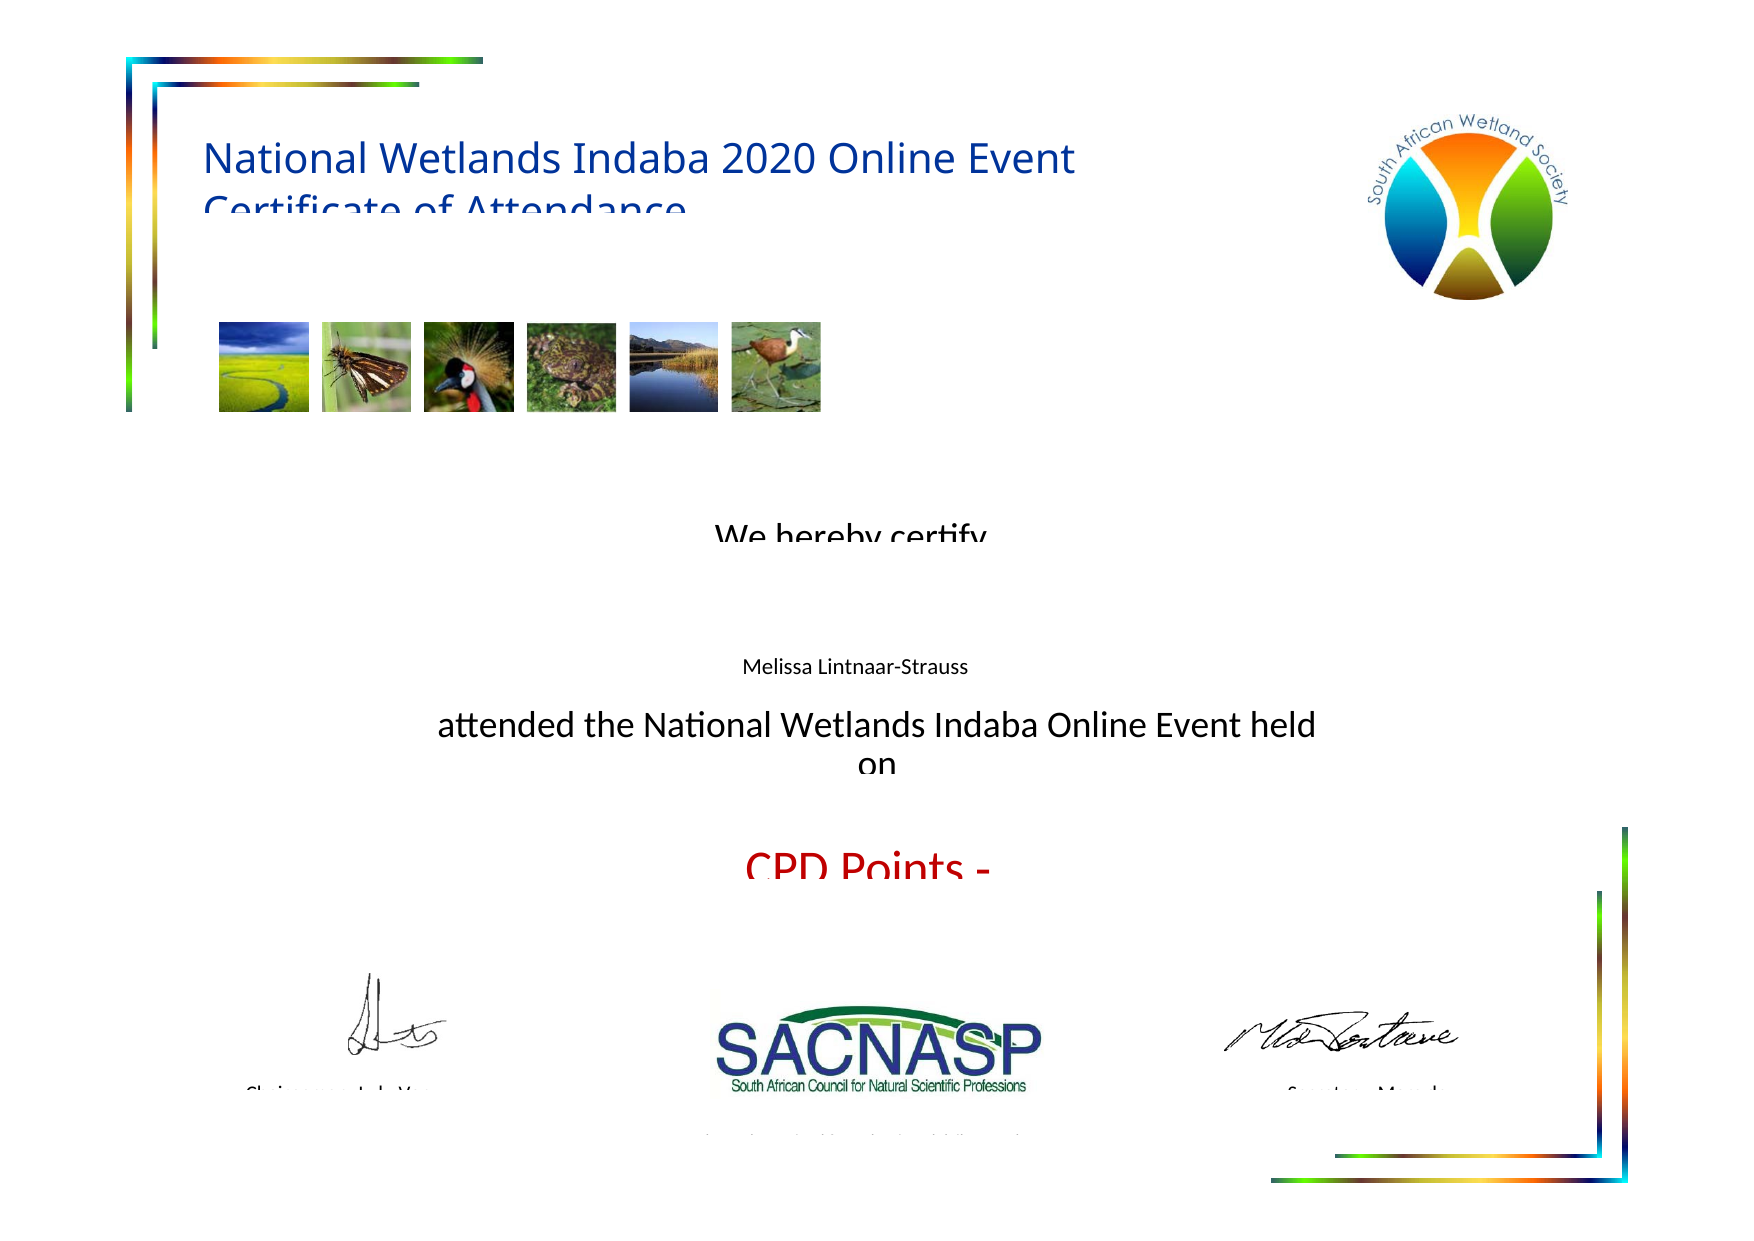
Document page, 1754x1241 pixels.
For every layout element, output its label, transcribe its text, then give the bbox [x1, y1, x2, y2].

picture [629, 322, 718, 412]
picture [526, 321, 617, 413]
picture [710, 989, 1045, 1099]
picture [126, 57, 514, 412]
picture [1367, 114, 1568, 300]
picture [1223, 827, 1628, 1183]
picture [348, 973, 447, 1055]
text Melissa Lintnaar-Strauss [179, 652, 1531, 680]
picture [731, 322, 821, 412]
